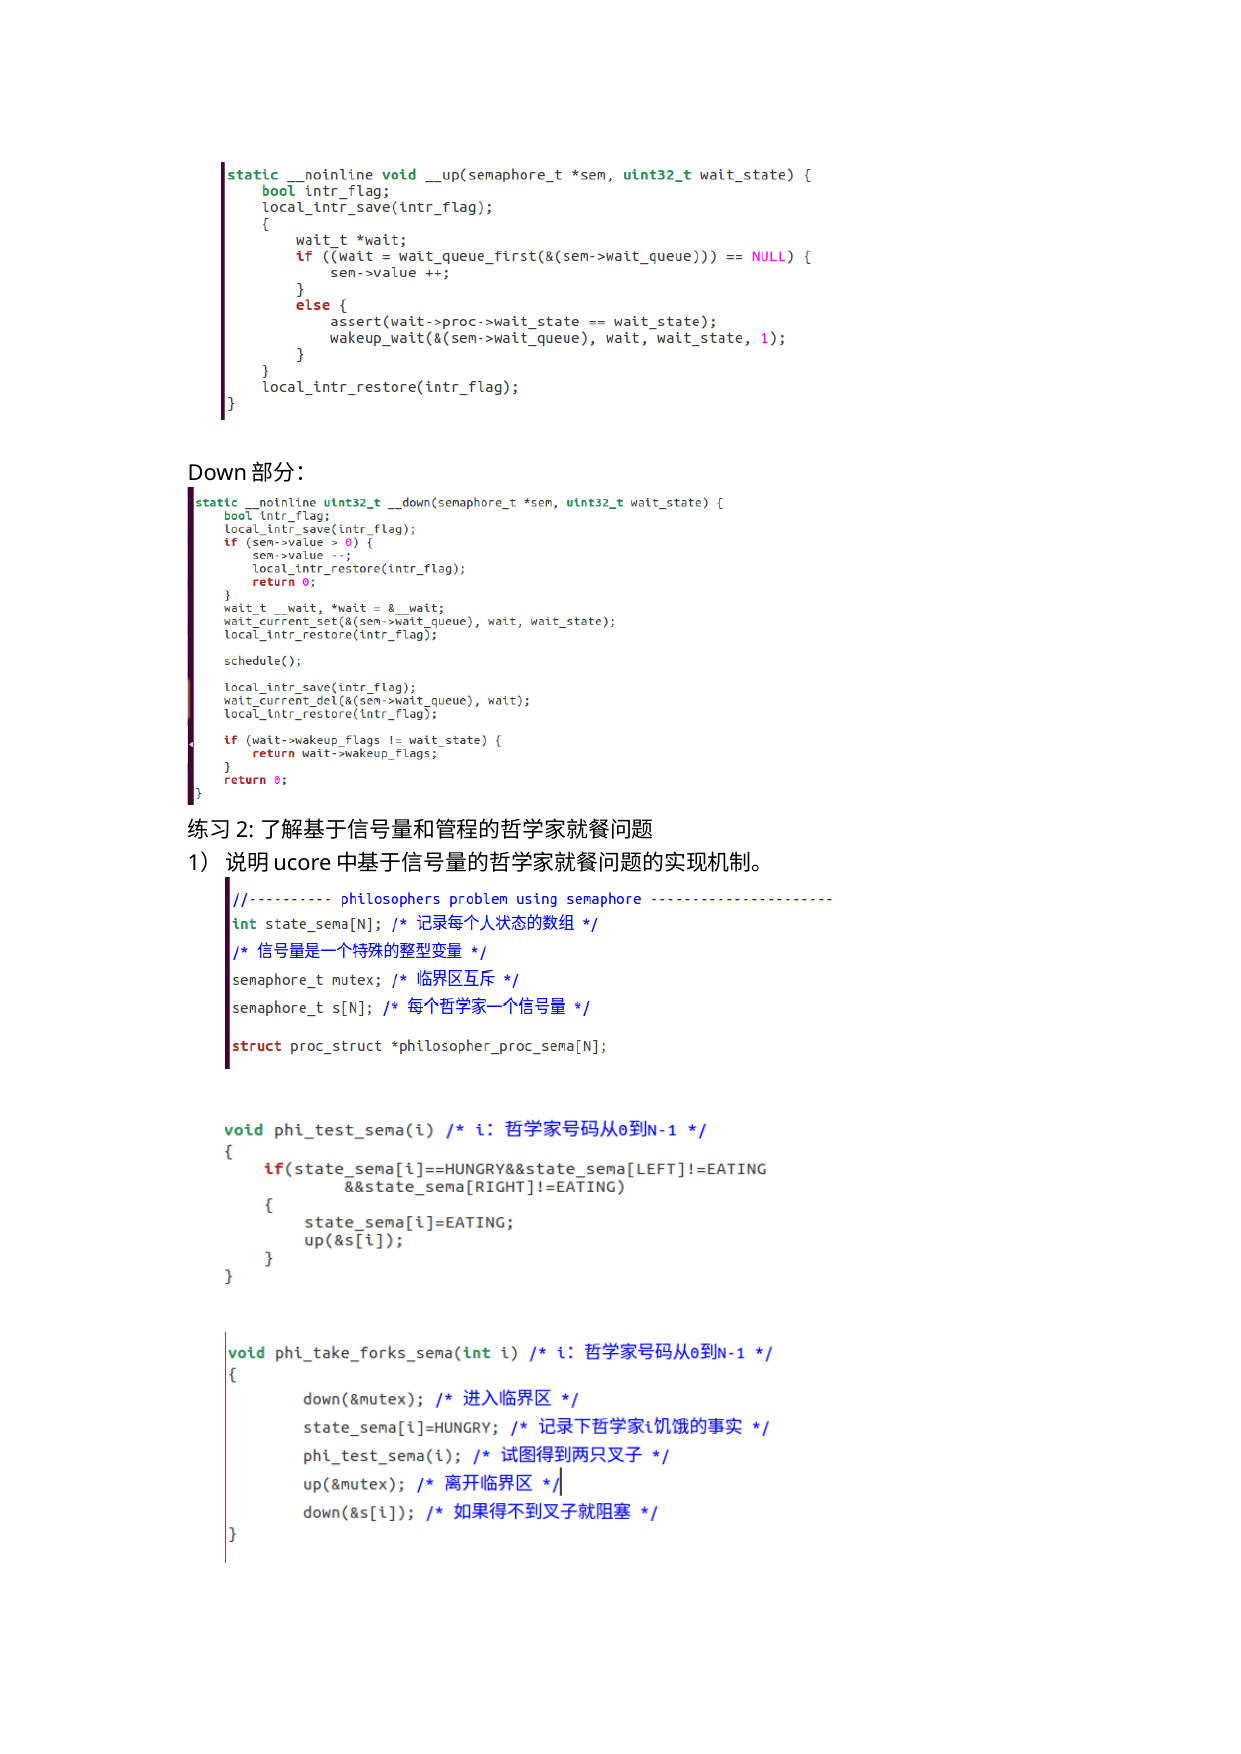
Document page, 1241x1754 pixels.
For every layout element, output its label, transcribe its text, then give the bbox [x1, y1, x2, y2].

picture [225, 1332, 806, 1563]
picture [187, 487, 804, 805]
text Down部分： [187, 454, 1053, 487]
picture [221, 162, 859, 420]
picture [225, 877, 1008, 1069]
text 练习2: 了解基于信号量和管程的哲学家就餐问题 [187, 812, 1053, 844]
picture [225, 1104, 815, 1302]
list 说明ucore中基于信号量的哲学家就餐问题的实现机制。 [187, 844, 1053, 877]
